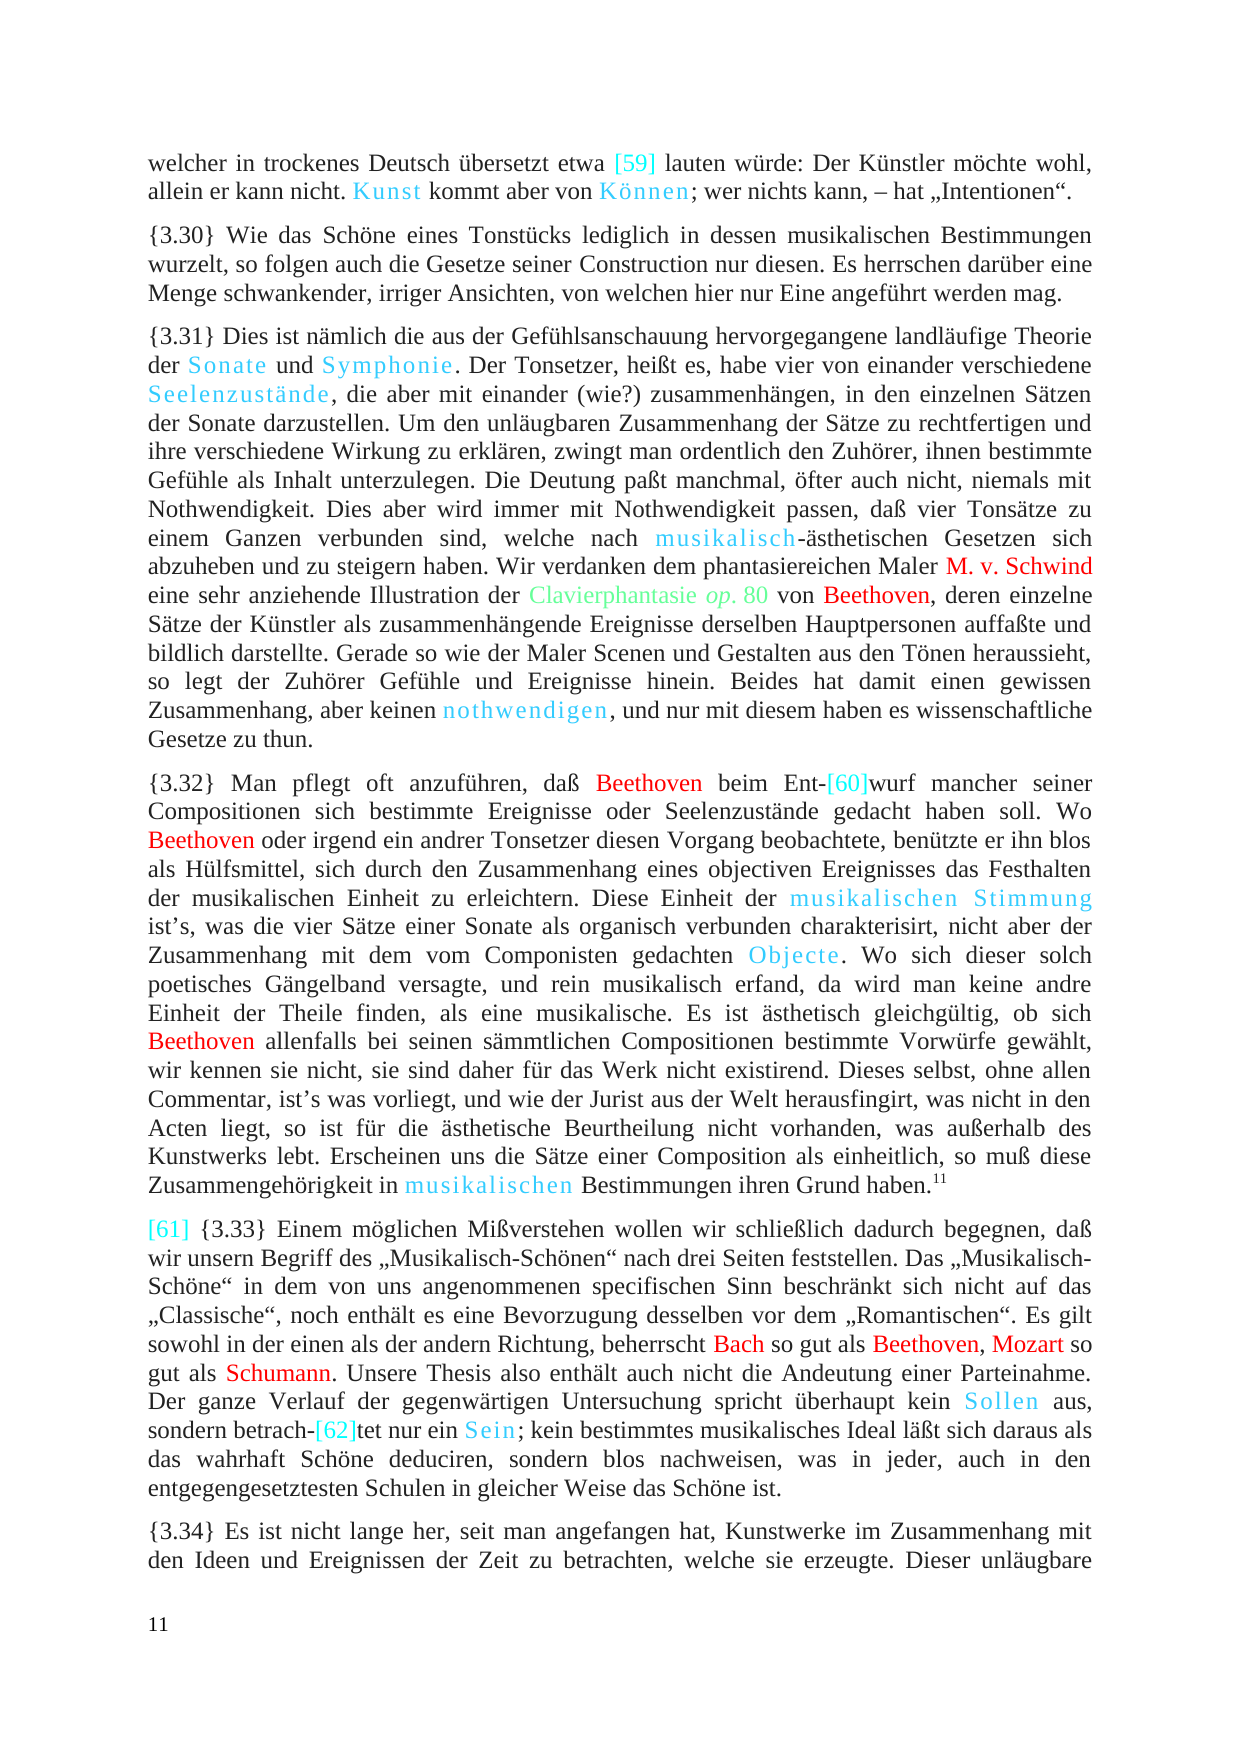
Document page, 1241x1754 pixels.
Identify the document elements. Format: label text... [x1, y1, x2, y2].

text {3.32} Man pflegt oft anzuführen, daß Beethoven beim Ent-[60]wurf mancher seiner Compositionen sich bestimmte Ereignisse oder Seelenzustände gedacht haben soll. Wo Beethoven oder irgend ein andrer Tonsetzer diesen Vorgang beobachtete, benützte er ihn blos als Hülfsmittel, sich durch den Zusammenhang eines objectiven Ereignisses das Festhalten der musikalischen Einheit zu erleichtern. Diese Einheit der musikalischen Stimmung istʼs, was die vier Sätze einer Sonate als organisch verbunden charakterisirt, nicht aber der Zusammenhang mit dem vom Componisten gedachten Objecte. Wo sich dieser solch poetisches Gängelband versagte, und rein musikalisch erfand, da wird man keine andre Einheit der Theile finden, als eine musikalische. Es ist ästhetisch gleichgültig, ob sich Beethoven allenfalls bei seinen sämmtlichen Compositionen bestimmte Vorwürfe gewählt, wir kennen sie nicht, sie sind daher für das Werk nicht existirend. Dieses selbst, ohne allen Commentar, istʼs was vorliegt, und wie der Jurist aus der Welt herausfingirt, was nicht in den Acten liegt, so ist für die ästhetische Beurtheilung nicht vorhanden, was außerhalb des Kunstwerks lebt. Erscheinen uns die Sätze einer Composition als einheitlich, so muß diese Zusammengehörigkeit in musikalischen Bestimmungen ihren Grund haben. [148, 768, 1093, 1199]
text {3.31} Dies ist nämlich die aus der Gefühlsanschauung hervorgegangene landläufige Theorie der Sonate und Symphonie. Der Tonsetzer, heißt es, habe vier von einander verschiedene Seelenzustände, die aber mit einander (wie?) zusammenhängen, in den einzelnen Sätzen der Sonate darzustellen. Um den unläugbaren Zusammenhang der Sätze zu rechtfertigen und ihre verschiedene Wirkung zu erklären, zwingt man ordentlich den Zuhörer, ihnen bestimmte Gefühle als Inhalt unterzulegen. Die Deutung paßt manchmal, öfter auch nicht, niemals mit Nothwendigkeit. Dies aber wird immer mit Nothwendigkeit passen, daß vier Tonsätze zu einem Ganzen verbunden sind, welche nach musikalisch-ästhetischen Gesetzen sich abzuheben und zu steigern haben. Wir verdanken dem phantasiereichen Maler M. v. Schwind eine sehr anziehende Illustration der Clavierphantasie op. 80 von Beethoven, deren einzelne Sätze der Künstler als zusammenhängende Ereignisse derselben Hauptpersonen auffaßte und bildlich darstellte. Gerade so wie der Maler Scenen und Gestalten aus den Tönen heraussieht, so legt der Zuhörer Gefühle und Ereignisse hinein. Beides hat damit einen gewissen Zusammenhang, aber keinen nothwendigen, und nur mit diesem haben es wissenschaftliche Gesetze zu thun. [148, 321, 1093, 753]
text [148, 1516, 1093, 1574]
text {3.30} Wie das Schöne eines Tonstücks lediglich in dessen musikalischen Bestimmungen wurzelt, so folgen auch die Gesetze seiner Construction nur diesen. Es herrschen darüber eine Menge schwankender, irriger Ansichten, von welchen hier nur Eine angeführt werden mag. [148, 220, 1093, 306]
text [61] {3.33} Einem möglichen Mißverstehen wollen wir schließlich dadurch begegnen, daß wir unsern Begriff des „Musikalisch-Schönen“ nach drei Seiten feststellen. Das „Musikalisch-Schöne“ in dem von uns angenommenen specifischen Sinn beschränkt sich nicht auf das „Classische“, noch enthält es eine Bevorzugung desselben vor dem „Romantischen“. Es gilt sowohl in der einen als der andern Richtung, beherrscht Bach so gut als Beethoven, Mozart so gut als Schumann. Unsere Thesis also enthält auch nicht die Andeutung einer Parteinahme. Der ganze Verlauf der gegenwärtigen Untersuchung spricht überhaupt kein Sollen aus, sondern betrach-[62]tet nur ein Sein; kein bestimmtes musikalisches Ideal läßt sich daraus als das wahrhaft Schöne deduciren, sondern blos nachweisen, was in jeder, auch in den entgegengesetztesten Schulen in gleicher Weise das Schöne ist. [148, 1214, 1093, 1501]
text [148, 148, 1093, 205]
